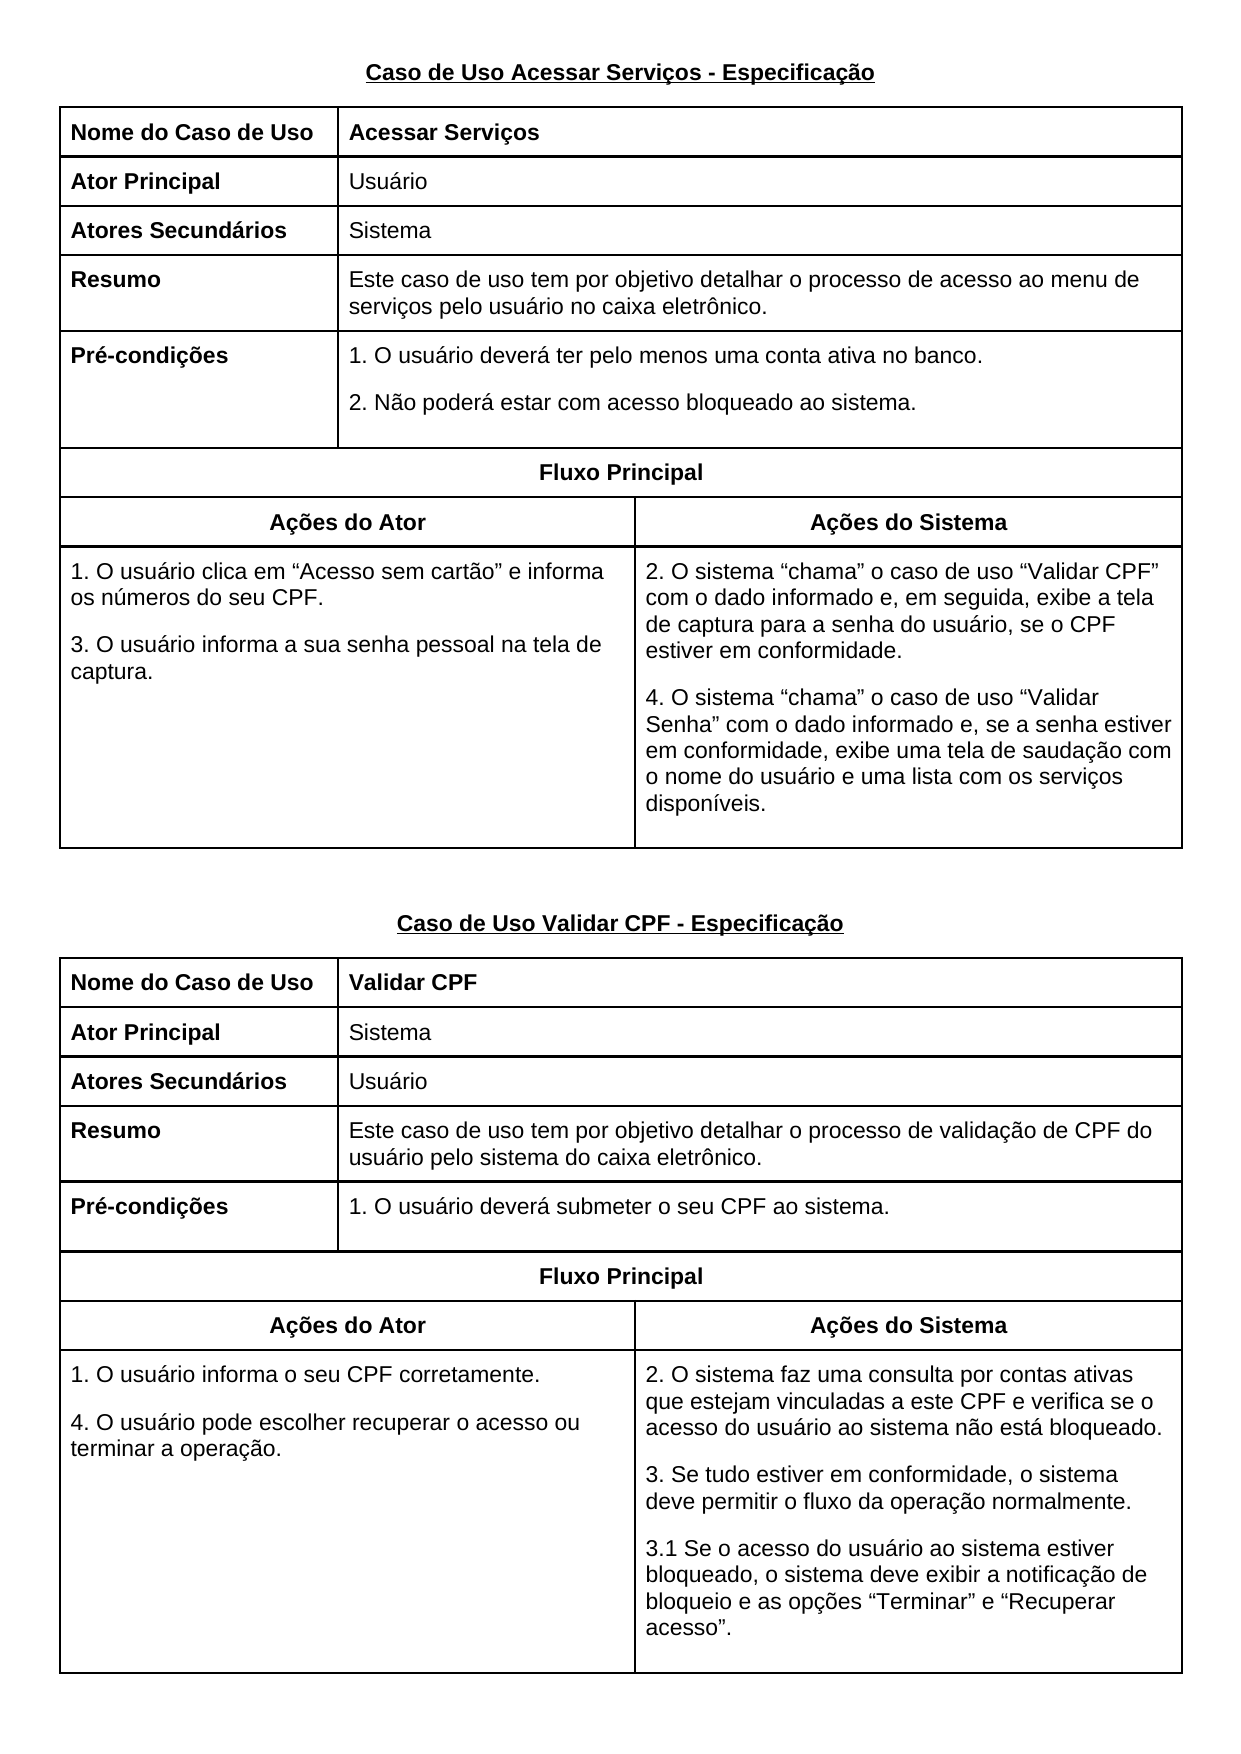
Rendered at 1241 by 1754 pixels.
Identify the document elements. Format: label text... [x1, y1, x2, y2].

table_cell Fluxo Principal [61, 1253, 1181, 1300]
table_cell Usuário [339, 1058, 1181, 1105]
table_cell Sistema [339, 1008, 1181, 1055]
table_cell Ações do Sistema [636, 1302, 1181, 1349]
table_cell Atores Secundários [61, 1058, 337, 1105]
table_cell Atores Secundários [61, 207, 337, 254]
table_header Nome do Caso de Uso [61, 959, 337, 1006]
text Caso de Uso Acessar Serviços - Especificação [59, 59, 1181, 85]
text Caso de Uso Validar CPF - Especificação [59, 910, 1181, 936]
table_cell Ações do Sistema [636, 498, 1181, 545]
table_cell Fluxo Principal [61, 449, 1181, 496]
table_cell Este caso de uso tem por objetivo detalhar o processo de validação de CPF do usuário pelo sistema do caixa eletrônico. [339, 1107, 1181, 1180]
table_cell Pré-condições [61, 332, 337, 447]
table_cell Este caso de uso tem por objetivo detalhar o processo de acesso ao menu de serviços pelo usuário no caixa eletrônico. [339, 256, 1181, 329]
table_cell 1. O usuário deverá submeter o seu CPF ao sistema. [339, 1183, 1181, 1250]
table_cell Ações do Ator [61, 498, 634, 545]
table_cell Usuário [339, 158, 1181, 205]
table_cell Sistema [339, 207, 1181, 254]
table_cell Ator Principal [61, 1008, 337, 1055]
table_cell Resumo [61, 1107, 337, 1180]
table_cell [636, 1351, 1181, 1672]
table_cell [61, 1351, 634, 1672]
table_header Validar CPF [339, 959, 1181, 1006]
table_header Acessar Serviços [339, 108, 1181, 155]
table_cell 1. O usuário deverá ter pelo menos uma conta ativa no banco. 2. Não poderá estar com acesso bloqueado ao sistema. [339, 332, 1181, 447]
table_header Nome do Caso de Uso [61, 108, 337, 155]
table_cell 1. O usuário clica em “Acesso sem cartão” e informa os números do seu CPF. 3. O usuário informa a sua senha pessoal na tela de captura. [61, 548, 634, 847]
table_cell Resumo [61, 256, 337, 329]
table_cell 2. O sistema “chama” o caso de uso “Validar CPF” com o dado informado e, em seguida, exibe a tela de captura para a senha do usuário, se o CPF estiver em conformidade. 4. O sistema “chama” o caso de uso “Validar Senha” com o dado informado e, se a senha estiver em conformidade, exibe uma tela de saudação com o nome do usuário e uma lista com os serviços disponíveis. [636, 548, 1181, 847]
table_cell Ações do Ator [61, 1302, 634, 1349]
table_cell Ator Principal [61, 158, 337, 205]
table_cell Pré-condições [61, 1183, 337, 1250]
